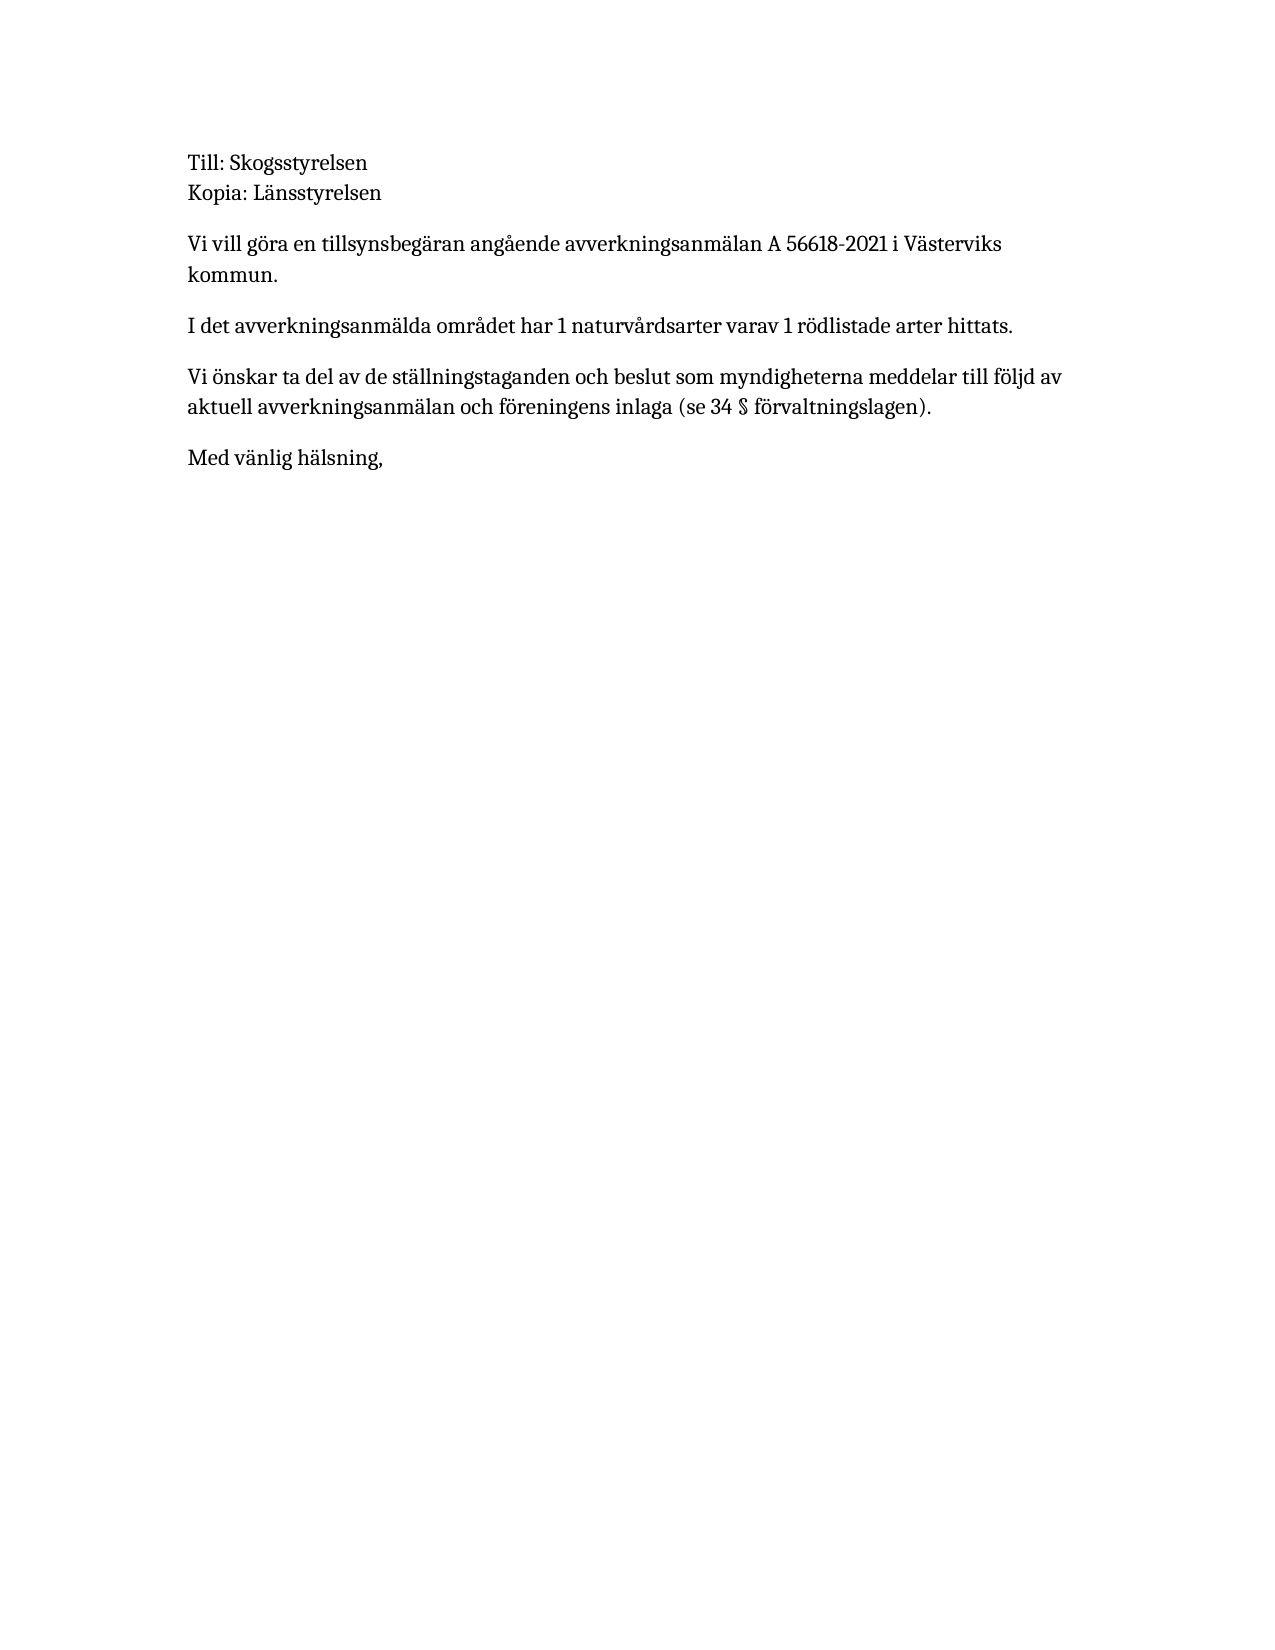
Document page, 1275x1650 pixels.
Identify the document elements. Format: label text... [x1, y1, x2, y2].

text Vi vill göra en tillsynsbegäran angående avverkningsanmälan A 56618-2021 i Västerviks kommun. [187, 231, 1087, 288]
text I det avverkningsanmälda området har 1 naturvårdsarter varav 1 rödlistade arter hittats. [187, 312, 1087, 339]
text Vi önskar ta del av de ställningstaganden och beslut som myndigheterna meddelar till följd av aktuell avverkningsanmälan och föreningens inlaga (se 34 § förvaltningslagen). [187, 363, 1087, 420]
text Med vänlig hälsning, [187, 445, 1087, 501]
text Till: Skogsstyrelsen Kopia: Länsstyrelsen [187, 150, 1087, 207]
